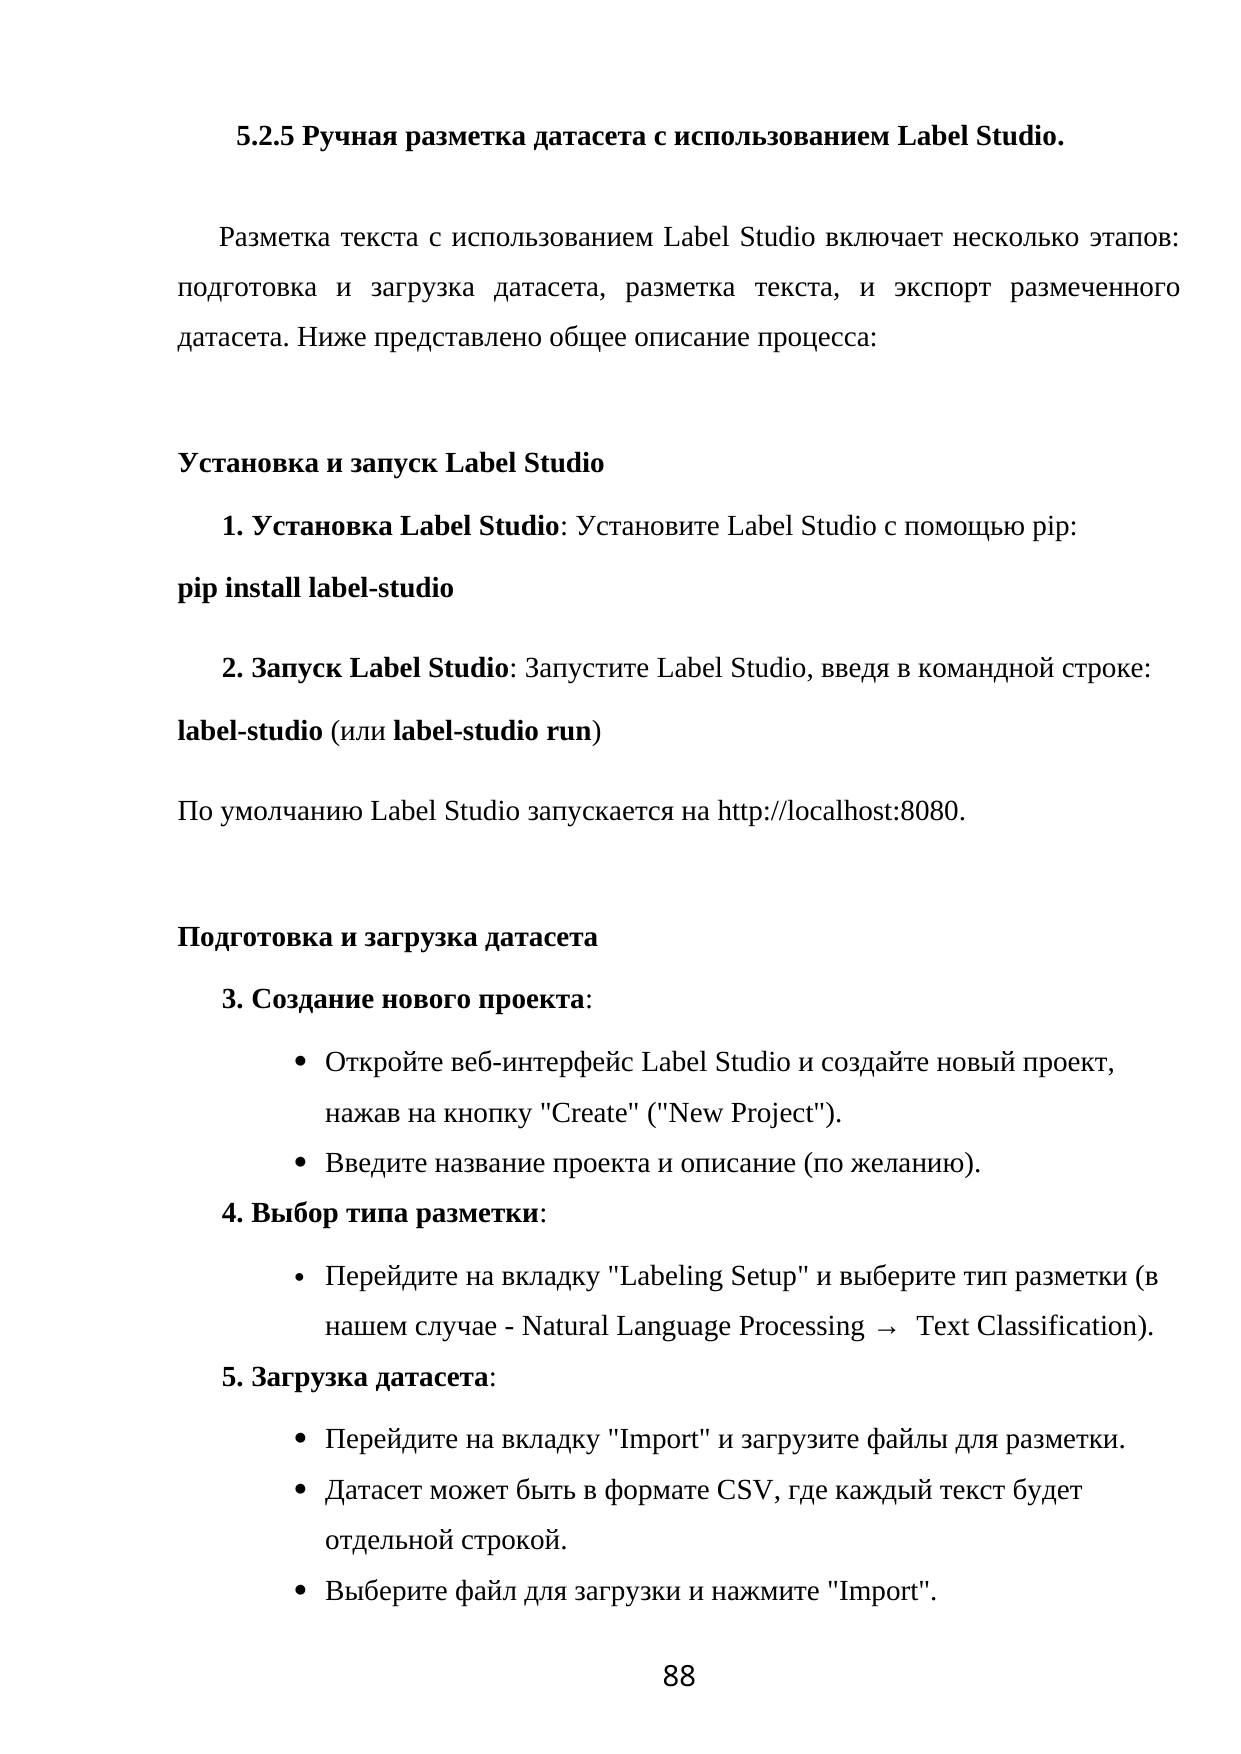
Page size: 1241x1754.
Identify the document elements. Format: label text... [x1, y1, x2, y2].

list Выбор типа разметки: [222, 1195, 1181, 1229]
text 5.2.5 Ручная разметка датасета с использованием Label Studio. [236, 118, 1181, 152]
list Запуск Label Studio: Запустите Label Studio, введя в командной строке: [222, 650, 1181, 684]
text Разметка текста с использованием Label Studio включает несколько этапов: подготовка и загрузка датасета, разметка текста, и экспорт размеченного датасета. Ниже представлено общее описание процесса: [177, 219, 1181, 353]
list pip install label-studio [177, 571, 1181, 604]
list label-studio (или label-studio run) [177, 713, 1181, 747]
subtitle Установка и запуск Label Studio [177, 445, 1181, 478]
list Откройте веб-интерфейс Label Studio и создайте новый проект, нажав на кнопку "Create" ("New Project"). [295, 1044, 1181, 1128]
list Датасет может быть в формате CSV, где каждый текст будет отдельной строкой. [295, 1472, 1181, 1556]
list Установка Label Studio: Установите Label Studio с помощью pip: [222, 508, 1181, 541]
subtitle Подготовка и загрузка датасета [177, 919, 1181, 952]
list Перейдите на вкладку "Labeling Setup" и выберите тип разметки (в нашем случае - Natural Language Processing → Text Classification). [295, 1258, 1181, 1342]
list Введите название проекта и описание (по желанию). [295, 1145, 1181, 1179]
list Выберите файл для загрузки и нажмите "Import". [295, 1573, 1181, 1606]
list По умолчанию Label Studio запускается на http://localhost:8080. [177, 793, 1181, 827]
list Загрузка датасета: [222, 1359, 1181, 1392]
list Создание нового проекта: [222, 981, 1181, 1015]
list Перейдите на вкладку "Import" и загрузите файлы для разметки. [295, 1422, 1181, 1455]
